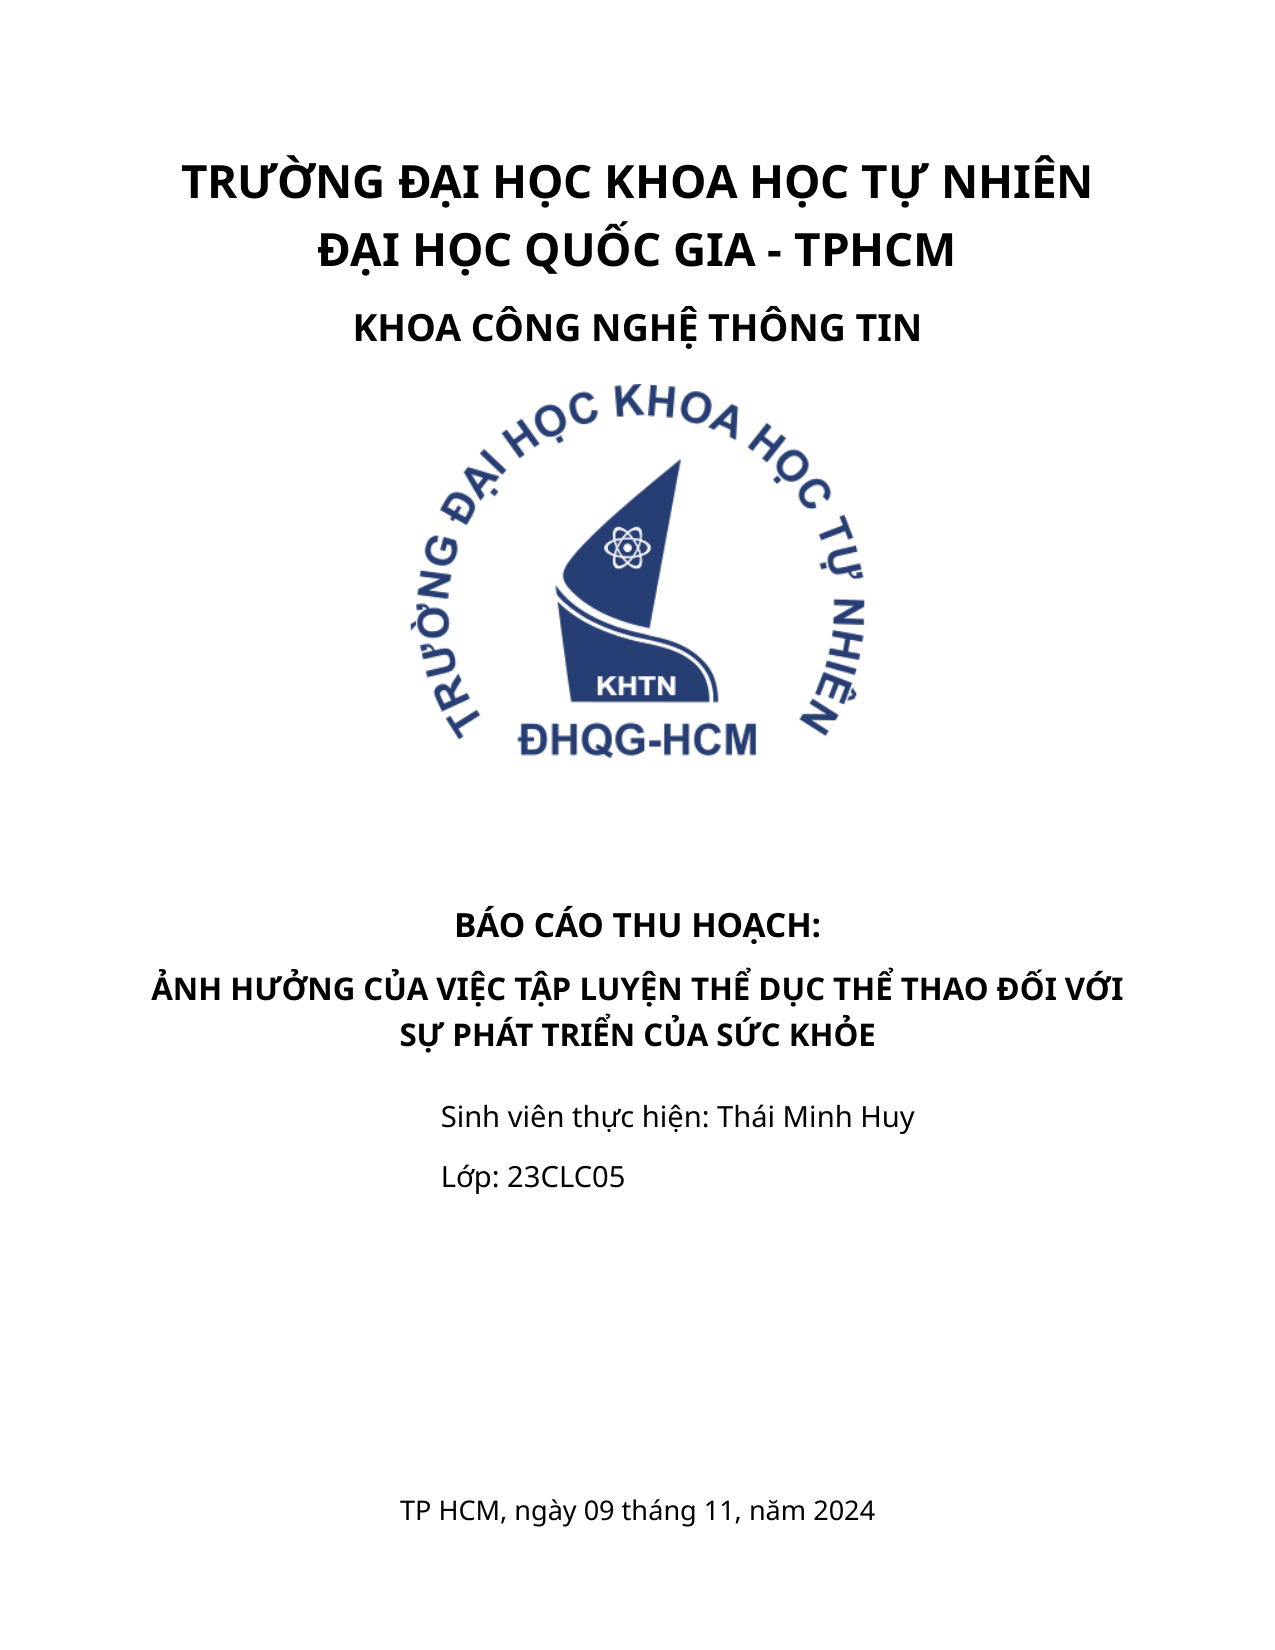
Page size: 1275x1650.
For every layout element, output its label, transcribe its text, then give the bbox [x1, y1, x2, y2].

text TRƯỜNG ĐẠI HỌC KHOA HỌC TỰ NHIÊN ĐẠI HỌC QUỐC GIA - TPHCM [150, 150, 1125, 280]
text ẢNH HƯỞNG CỦA VIỆC TẬP LUYỆN THỂ DỤC THỂ THAO ĐỐI VỚI SỰ PHÁT TRIỂN CỦA SỨC KHỎE [150, 967, 1125, 1056]
text KHOA CÔNG NGHỆ THÔNG TIN [150, 301, 1125, 352]
picture [410, 384, 865, 758]
text Sinh viên thực hiện: Thái Minh Huy [441, 1097, 1125, 1136]
text BÁO CÁO THU HOẠCH: [150, 902, 1125, 947]
text Lớp: 23CLC05 [441, 1156, 1125, 1196]
